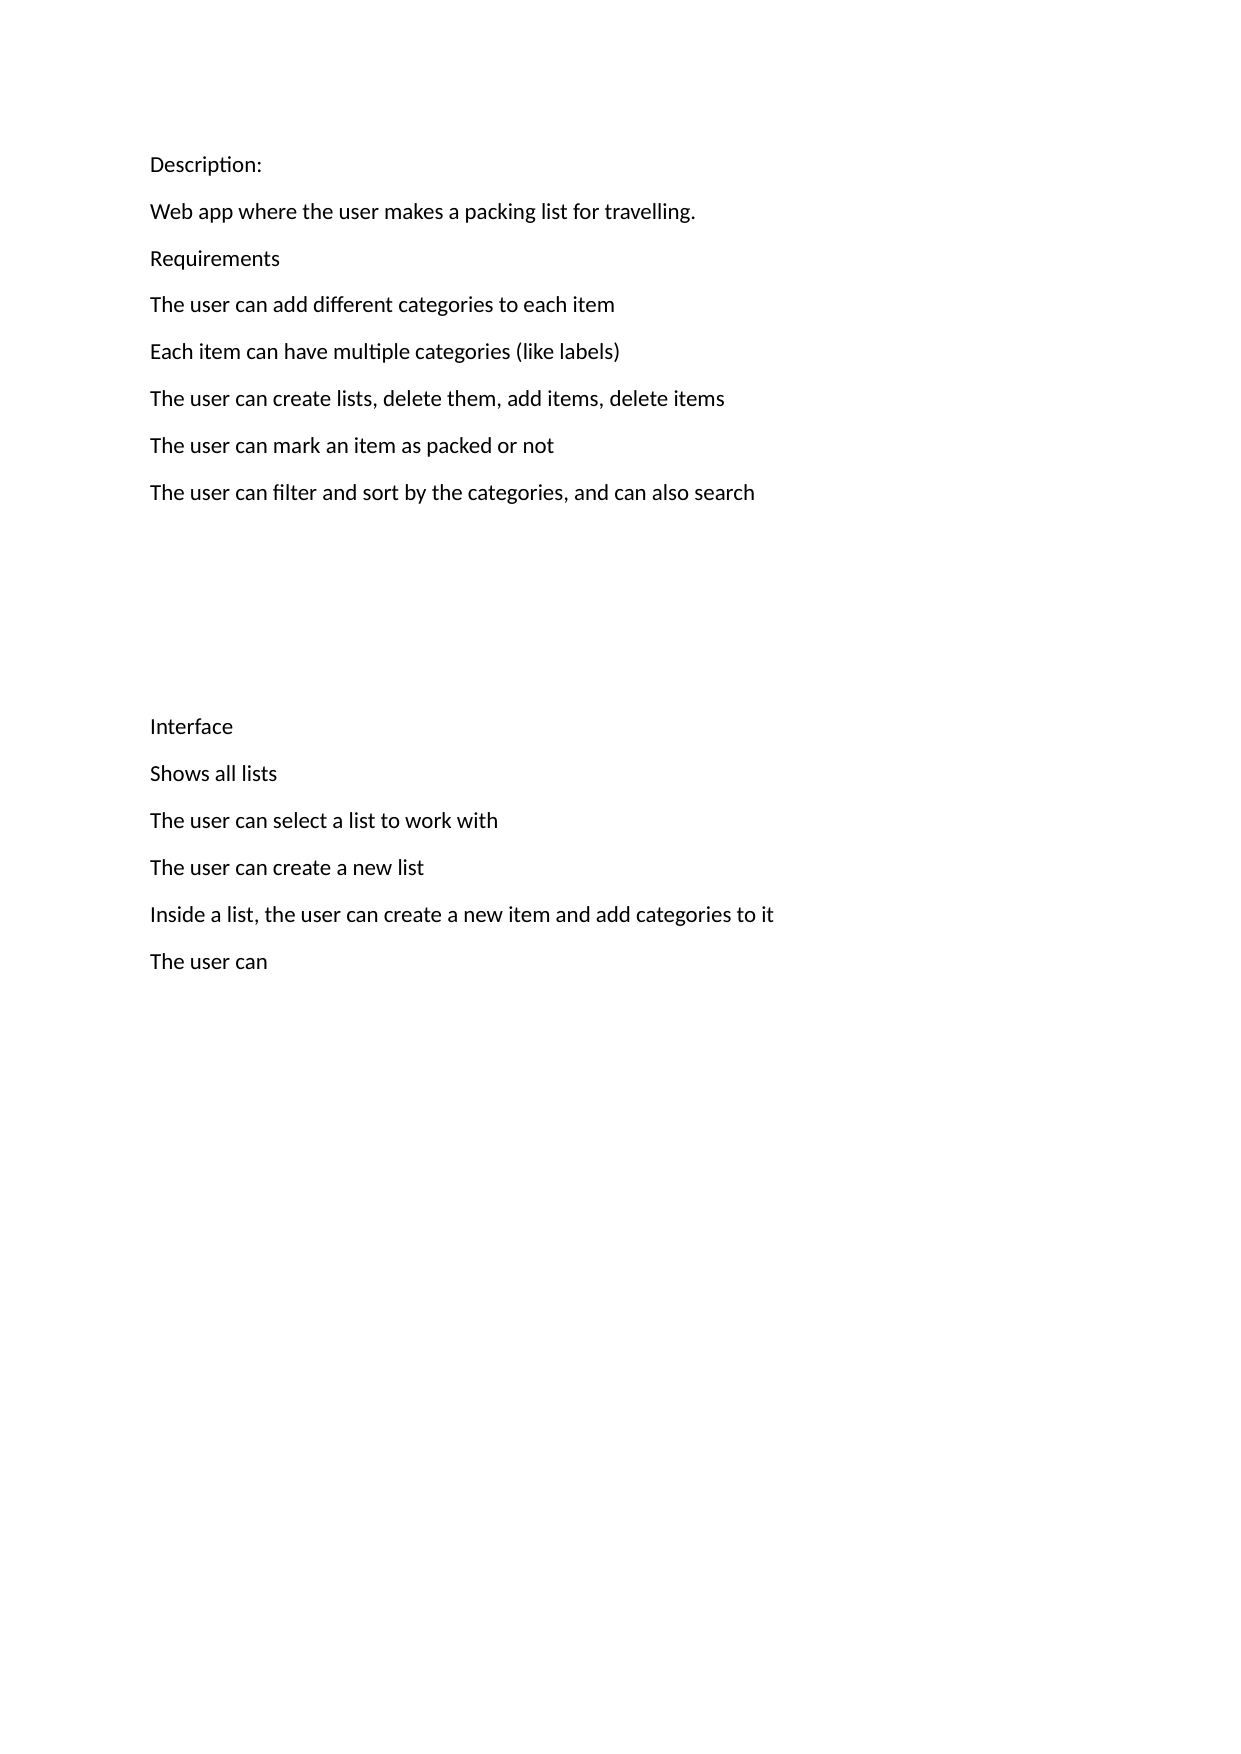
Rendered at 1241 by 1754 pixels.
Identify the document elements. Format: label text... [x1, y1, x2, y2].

text Shows all lists [150, 759, 1090, 787]
text Each item can have multiple categories (like labels) [150, 337, 1090, 366]
text Inside a list, the user can create a new item and add categories to it [150, 900, 1090, 928]
text Requirements [150, 244, 1090, 272]
text The user can [150, 947, 1090, 975]
text Description: [150, 150, 1090, 178]
text Interface [150, 712, 1090, 741]
text The user can filter and sort by the categories, and can also search [150, 478, 1090, 506]
text Web app where the user makes a packing list for travelling. [150, 197, 1090, 225]
text The user can select a list to work with [150, 806, 1090, 834]
text The user can add different categories to each item [150, 291, 1090, 319]
text The user can create lists, delete them, add items, delete items [150, 384, 1090, 412]
text The user can mark an item as packed or not [150, 431, 1090, 459]
text The user can create a new list [150, 853, 1090, 881]
